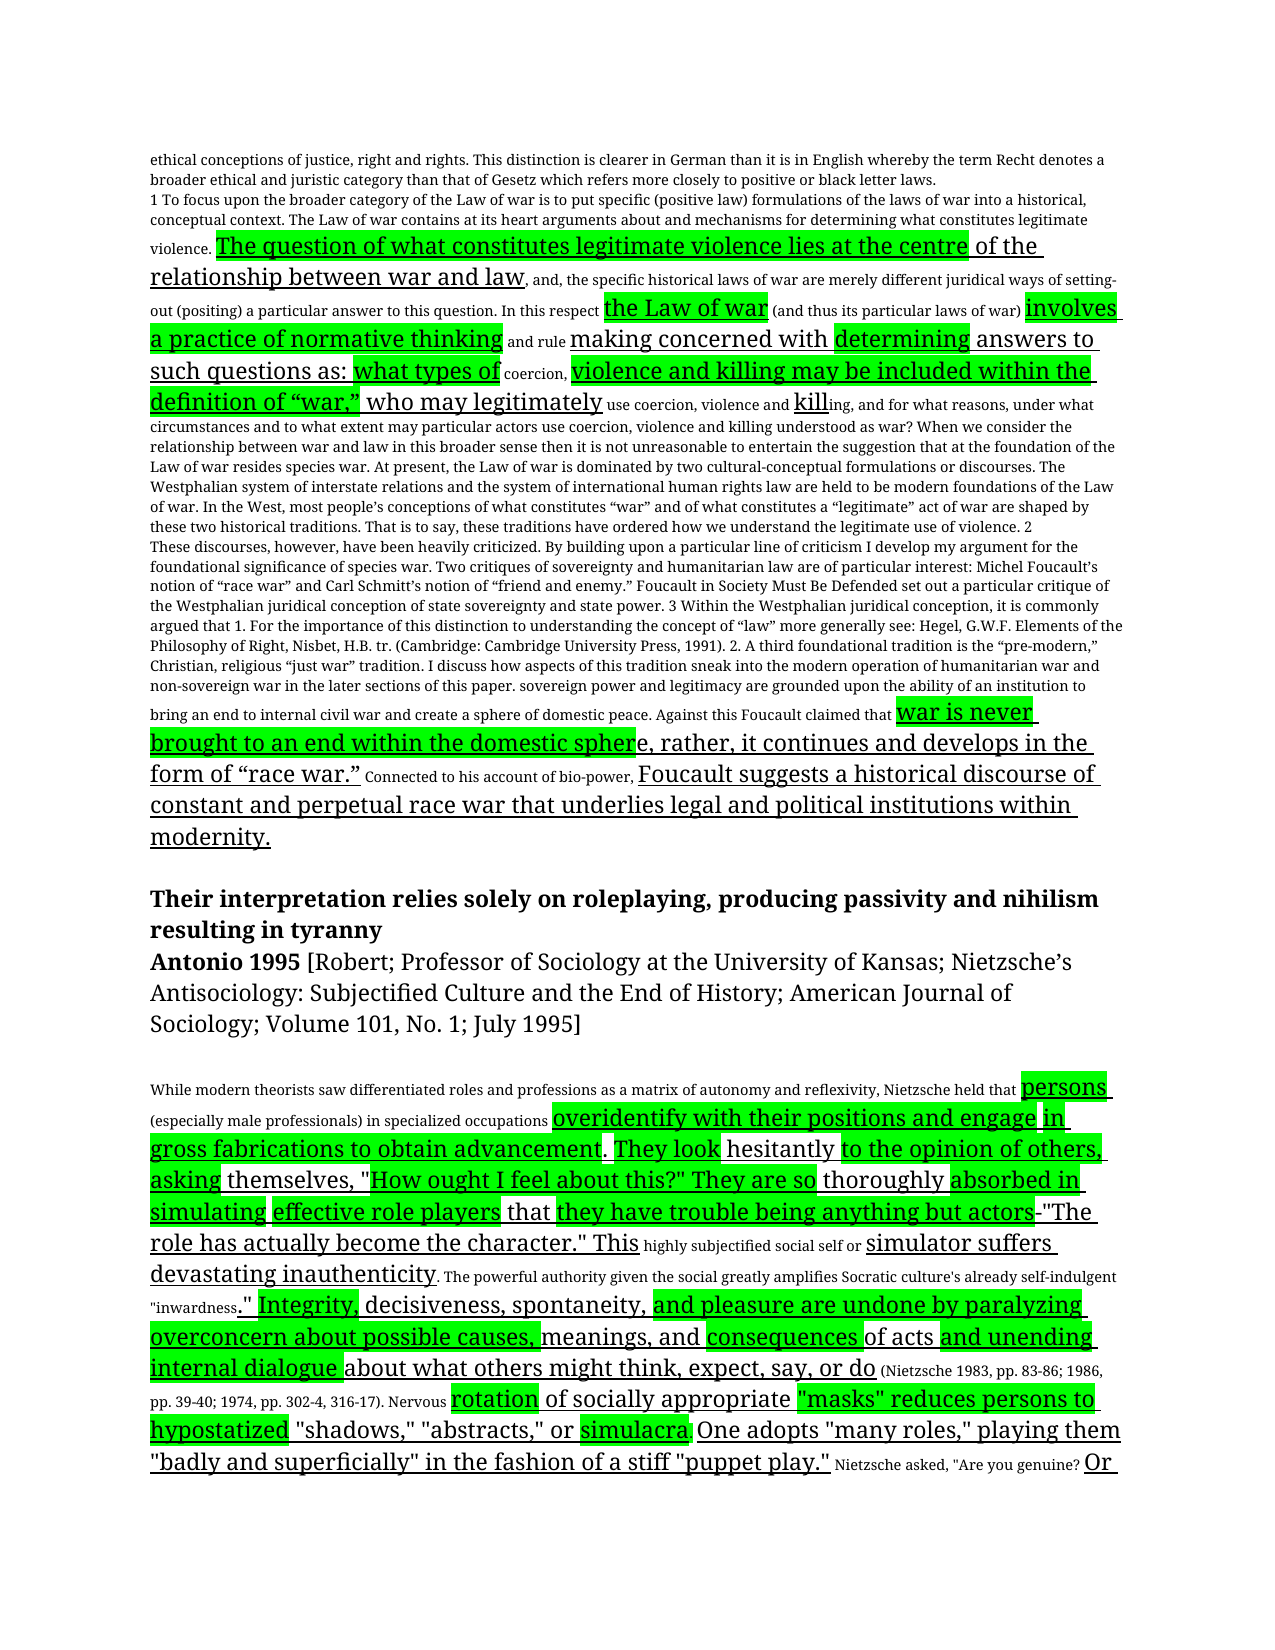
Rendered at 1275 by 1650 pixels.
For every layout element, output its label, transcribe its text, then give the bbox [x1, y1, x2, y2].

text 1 To focus upon the broader category of the Law of war is to put specific (positive law) formulations of the laws of war into a historical, conceptual context. The Law of war contains at its heart arguments about and mechanisms for determining what constitutes legitimate violence. The question of what constitutes legitimate violence lies at the centre of the relationship between war and law, and, the specific historical laws of war are merely different juridical ways of setting-out (positing) a particular answer to this question. In this respect the Law of war (and thus its particular laws of war) involves a practice of normative thinking and rule making concerned with determining answers to such questions as: what types of coercion, violence and killing may be included within the definition of “war,” who may legitimately use coercion, violence and killing, and for what reasons, under what circumstances and to what extent may particular actors use coercion, violence and killing understood as war? When we consider the relationship between war and law in this broader sense then it is not unreasonable to entertain the suggestion that at the foundation of the Law of war resides species war. At present, the Law of war is dominated by two cultural-conceptual formulations or discourses. The Westphalian system of interstate relations and the system of international human rights law are held to be modern foundations of the Law of war. In the West, most people’s conceptions of what constitutes “war” and of what constitutes a “legitimate” act of war are shaped by these two historical traditions. That is to say, these traditions have ordered how we understand the legitimate use of violence. 2 [150, 190, 1125, 536]
text These discourses, however, have been heavily criticized. By building upon a particular line of criticism I develop my argument for the foundational significance of species war. Two critiques of sovereignty and humanitarian law are of particular interest: Michel Foucault’s notion of “race war” and Carl Schmitt’s notion of “friend and enemy.” Foucault in Society Must Be Defended set out a particular critique of the Westphalian juridical conception of state sovereignty and state power. 3 Within the Westphalian juridical conception, it is commonly argued that 1. For the importance of this distinction to understanding the concept of “law” more generally see: Hegel, G.W.F. Elements of the Philosophy of Right, Nisbet, H.B. tr. (Cambridge: Cambridge University Press, 1991). 2. A third foundational tradition is the “pre-modern,” Christian, religious “just war” tradition. I discuss how aspects of this tradition sneak into the modern operation of humanitarian war and non-sovereign war in the later sections of this paper. sovereign power and legitimacy are grounded upon the ability of an institution to bring an end to internal civil war and create a sphere of domestic peace. Against this Foucault claimed that war is never brought to an end within the domestic sphere, rather, it continues and develops in the form of “race war.” Connected to his account of bio-power, Foucault suggests a historical discourse of constant and perpetual race war that underlies legal and political institutions within modernity. [150, 536, 1125, 852]
text Antonio 1995 [Robert; Professor of Sociology at the University of Kansas; Nietzsche’s Antisociology: Subjectified Culture and the End of History; American Journal of Sociology; Volume 101, No. 1; July 1995] [150, 946, 1125, 1039]
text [150, 150, 1125, 190]
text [150, 1071, 1125, 1477]
subtitle Their interpretation relies solely on roleplaying, producing passivity and nihilism resulting in tyranny [150, 883, 1125, 946]
